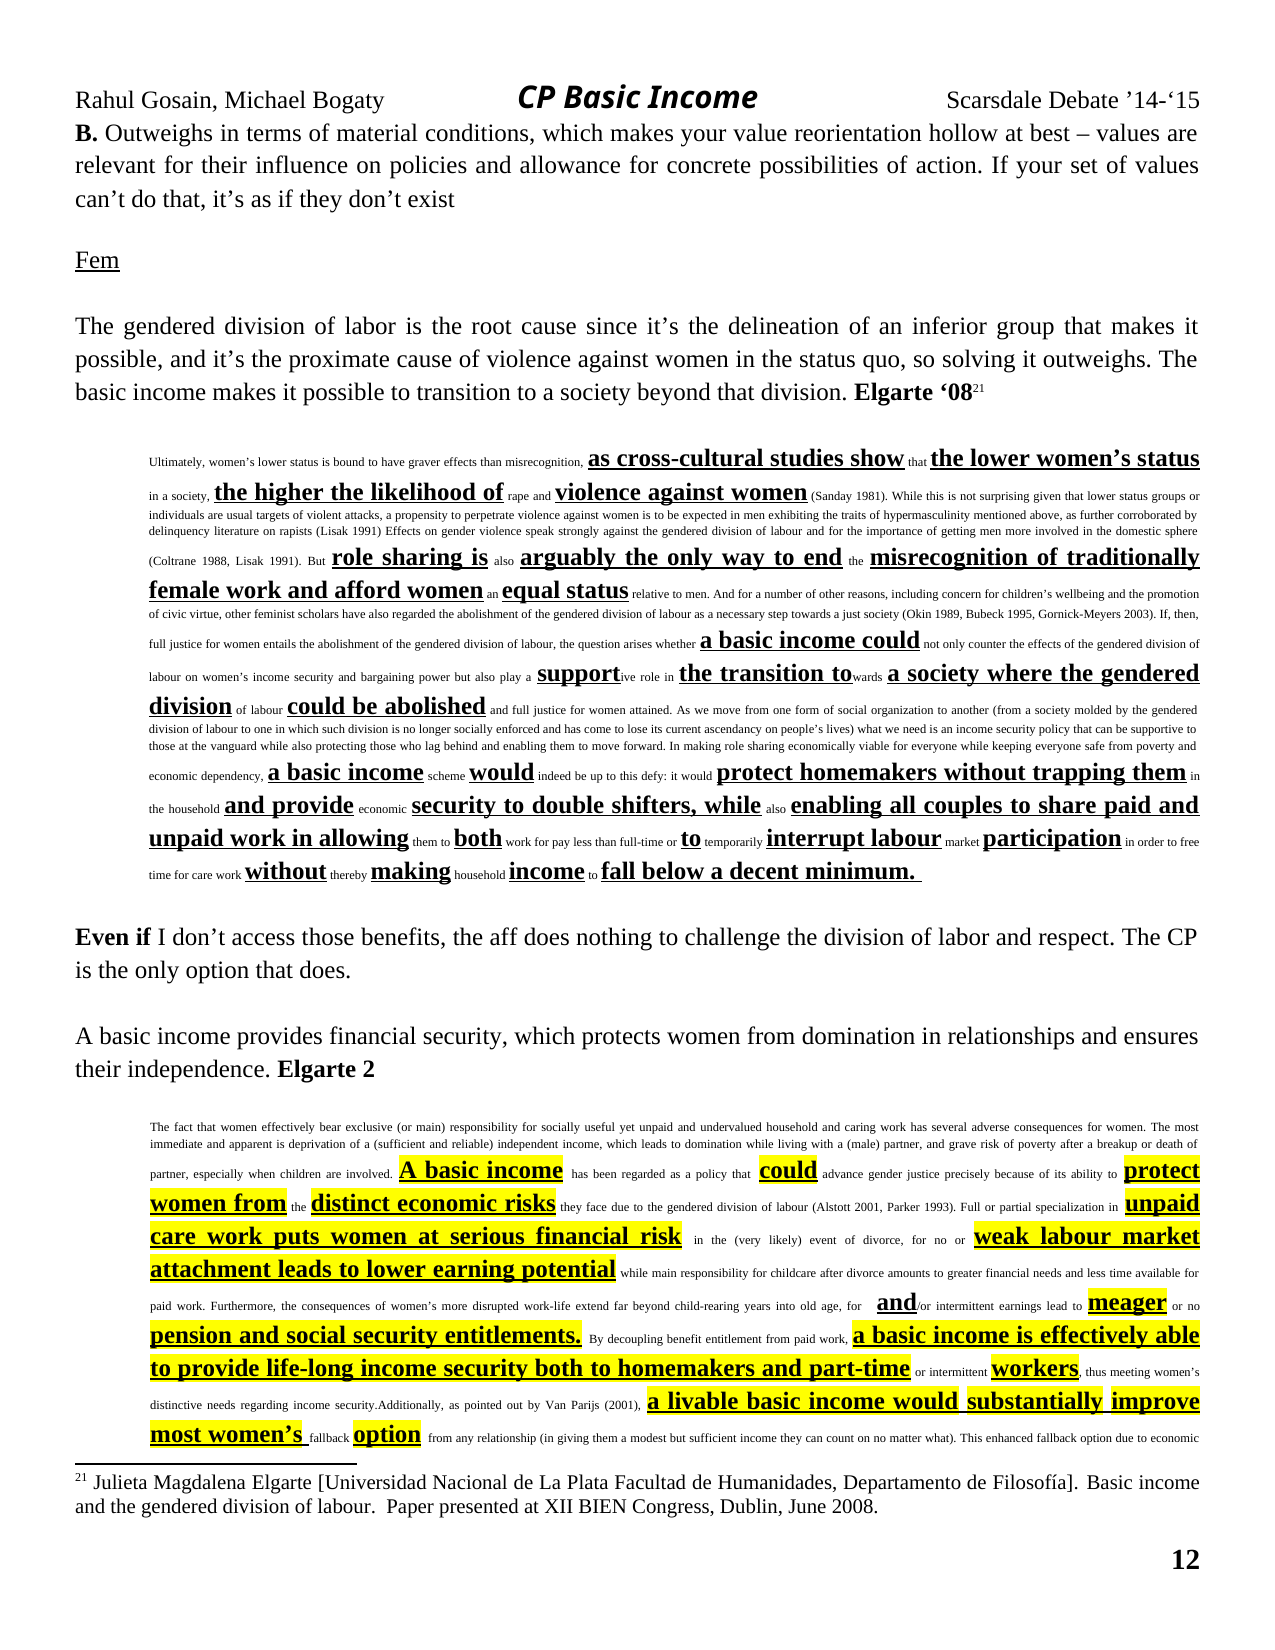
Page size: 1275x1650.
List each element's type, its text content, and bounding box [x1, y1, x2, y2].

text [150, 1120, 1200, 1448]
text B. Outweighs in terms of material conditions, which makes your value reorientation hollow at best – values are relevant for their influence on policies and allowance for concrete possibilities of action. If your set of values can’t do that, it’s as if they don’t exist [75, 118, 1200, 212]
subtitle Fem [75, 245, 1200, 274]
text A basic income provides financial security, which protects women from domination in relationships and ensures their independence. Elgarte 2 [75, 1021, 1200, 1083]
text Even if I don’t access those benefits, the aff does nothing to challenge the division of labor and respect. The CP is the only option that does. [75, 922, 1200, 984]
text The gendered division of labor is the root cause since it’s the delineation of an inferior group that makes it possible, and it’s the proximate cause of violence against women in the status quo, so solving it outweighs. The basic income makes it possible to transition to a society beyond that division. Elgarte ‘08 [75, 311, 1200, 406]
text Ultimately, women’s lower status is bound to have graver effects than misrecognition, as cross-cultural studies show that the lower women’s status in a society, the higher the likelihood of rape and violence against women (Sanday 1981). While this is not surprising given that lower status groups or individuals are usual targets of violent attacks, a propensity to perpetrate violence against women is to be expected in men exhibiting the traits of hypermasculinity mentioned above, as further corroborated by delinquency literature on rapists (Lisak 1991) Effects on gender violence speak strongly against the gendered division of labour and for the importance of getting men more involved in the domestic sphere (Coltrane 1988, Lisak 1991). But role sharing is also arguably the only way to end the misrecognition of traditionally female work and afford women an equal status relative to men. And for a number of other reasons, including concern for children’s wellbeing and the promotion of civic virtue, other feminist scholars have also regarded the abolishment of the gendered division of labour as a necessary step towards a just society (Okin 1989, Bubeck 1995, Gornick-Meyers 2003). If, then, full justice for women entails the abolishment of the gendered division of labour, the question arises whether a basic income could not only counter the effects of the gendered division of labour on women’s income security and bargaining power but also play a supportive role in the transition towards a society where the gendered division of labour could be abolished and full justice for women attained. As we move from one form of social organization to another (from a society molded by the gendered division of labour to one in which such division is no longer socially enforced and has come to lose its current ascendancy on people’s lives) what we need is an income security policy that can be supportive to those at the vanguard while also protecting those who lag behind and enabling them to move forward. In making role sharing economically viable for everyone while keeping everyone safe from poverty and economic dependency, a basic income scheme would indeed be up to this defy: it would protect homemakers without trapping them in the household and provide economic security to double shifters, while also enabling all couples to share paid and unpaid work in allowing them to both work for pay less than full-time or to temporarily interrupt labour market participation in order to free time for care work without thereby making household income to fall below a decent minimum. [149, 443, 1200, 885]
